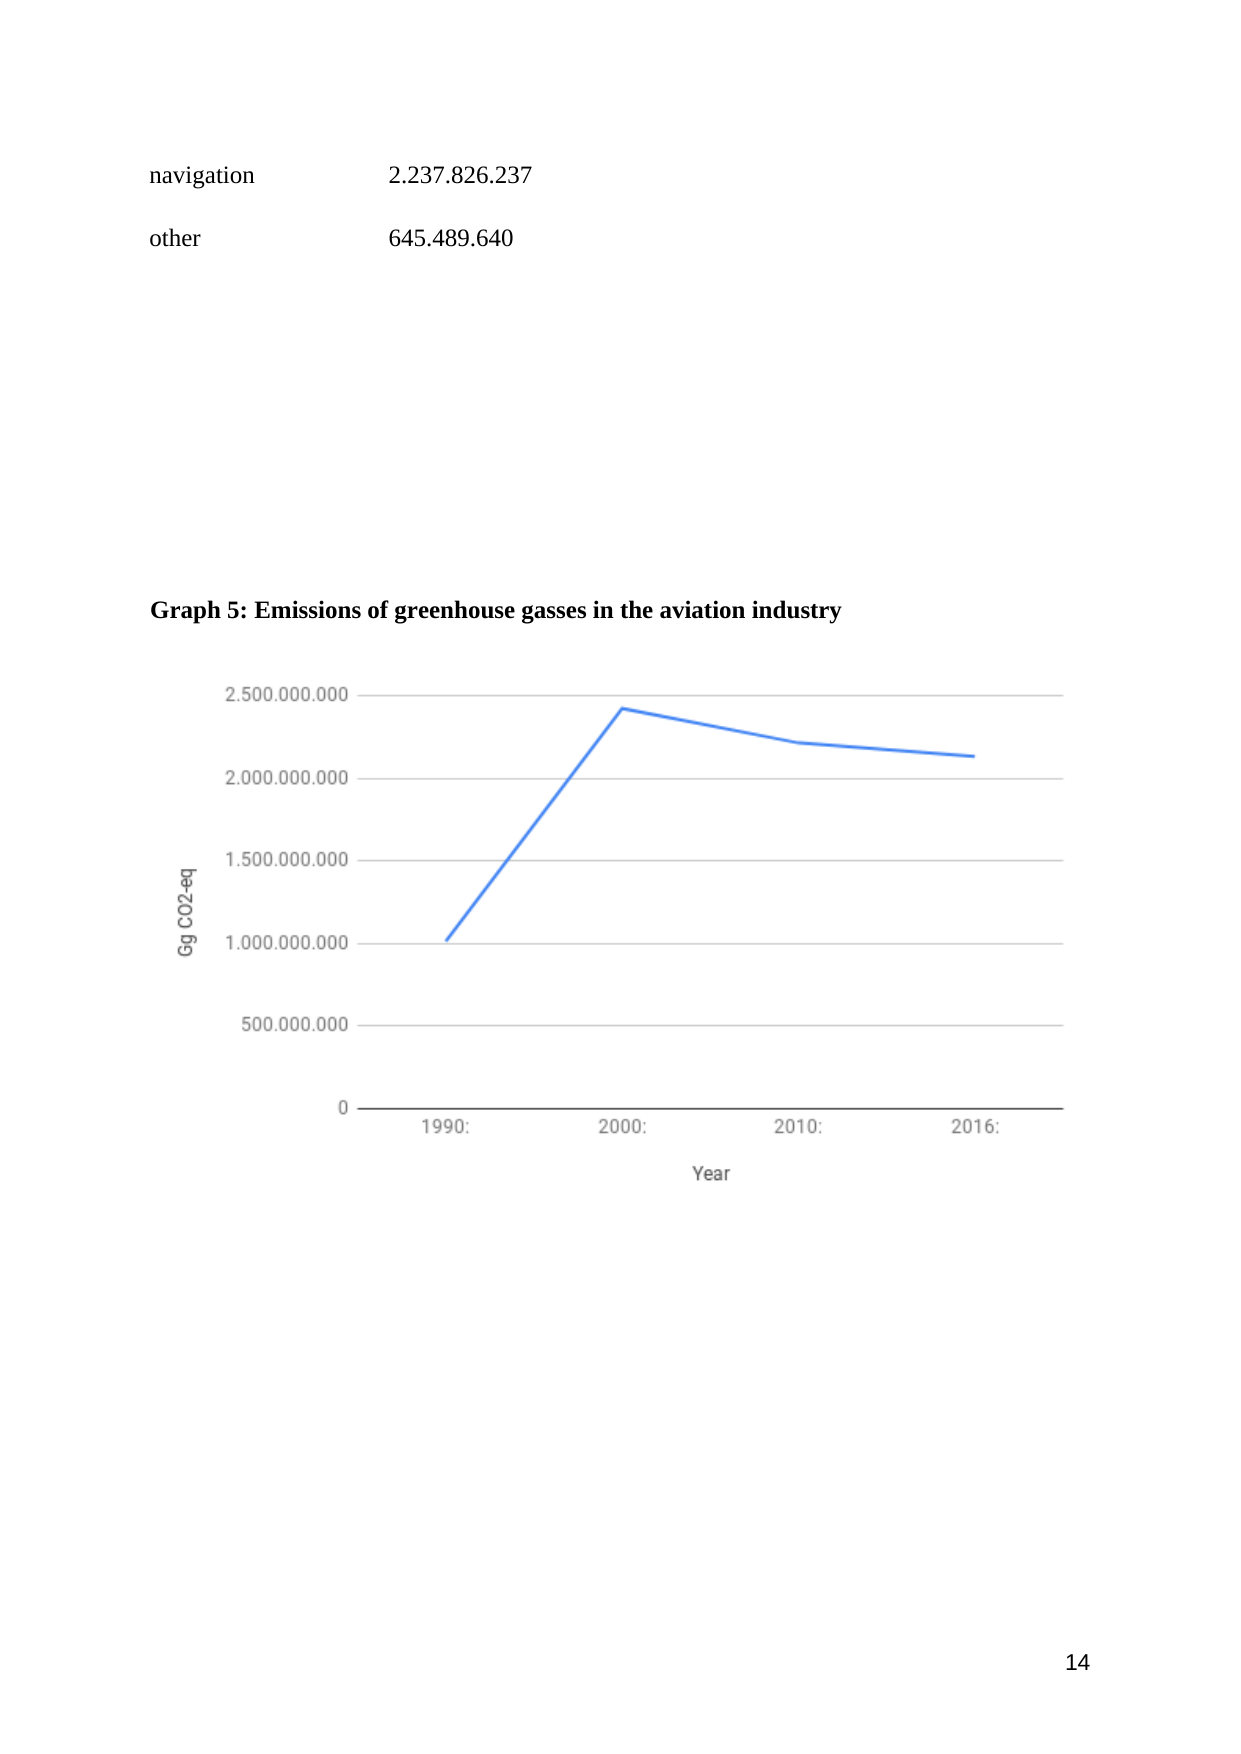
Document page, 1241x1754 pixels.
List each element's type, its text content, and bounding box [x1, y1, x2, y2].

table_cell other [139, 213, 378, 275]
table_cell 2.237.826.237 [378, 150, 593, 213]
text Graph 5: Emissions of greenhouse gasses in the aviation industry [150, 595, 1090, 624]
picture [150, 659, 1091, 1212]
table_cell 645.489.640 [378, 213, 593, 275]
table_cell navigation [139, 150, 378, 213]
